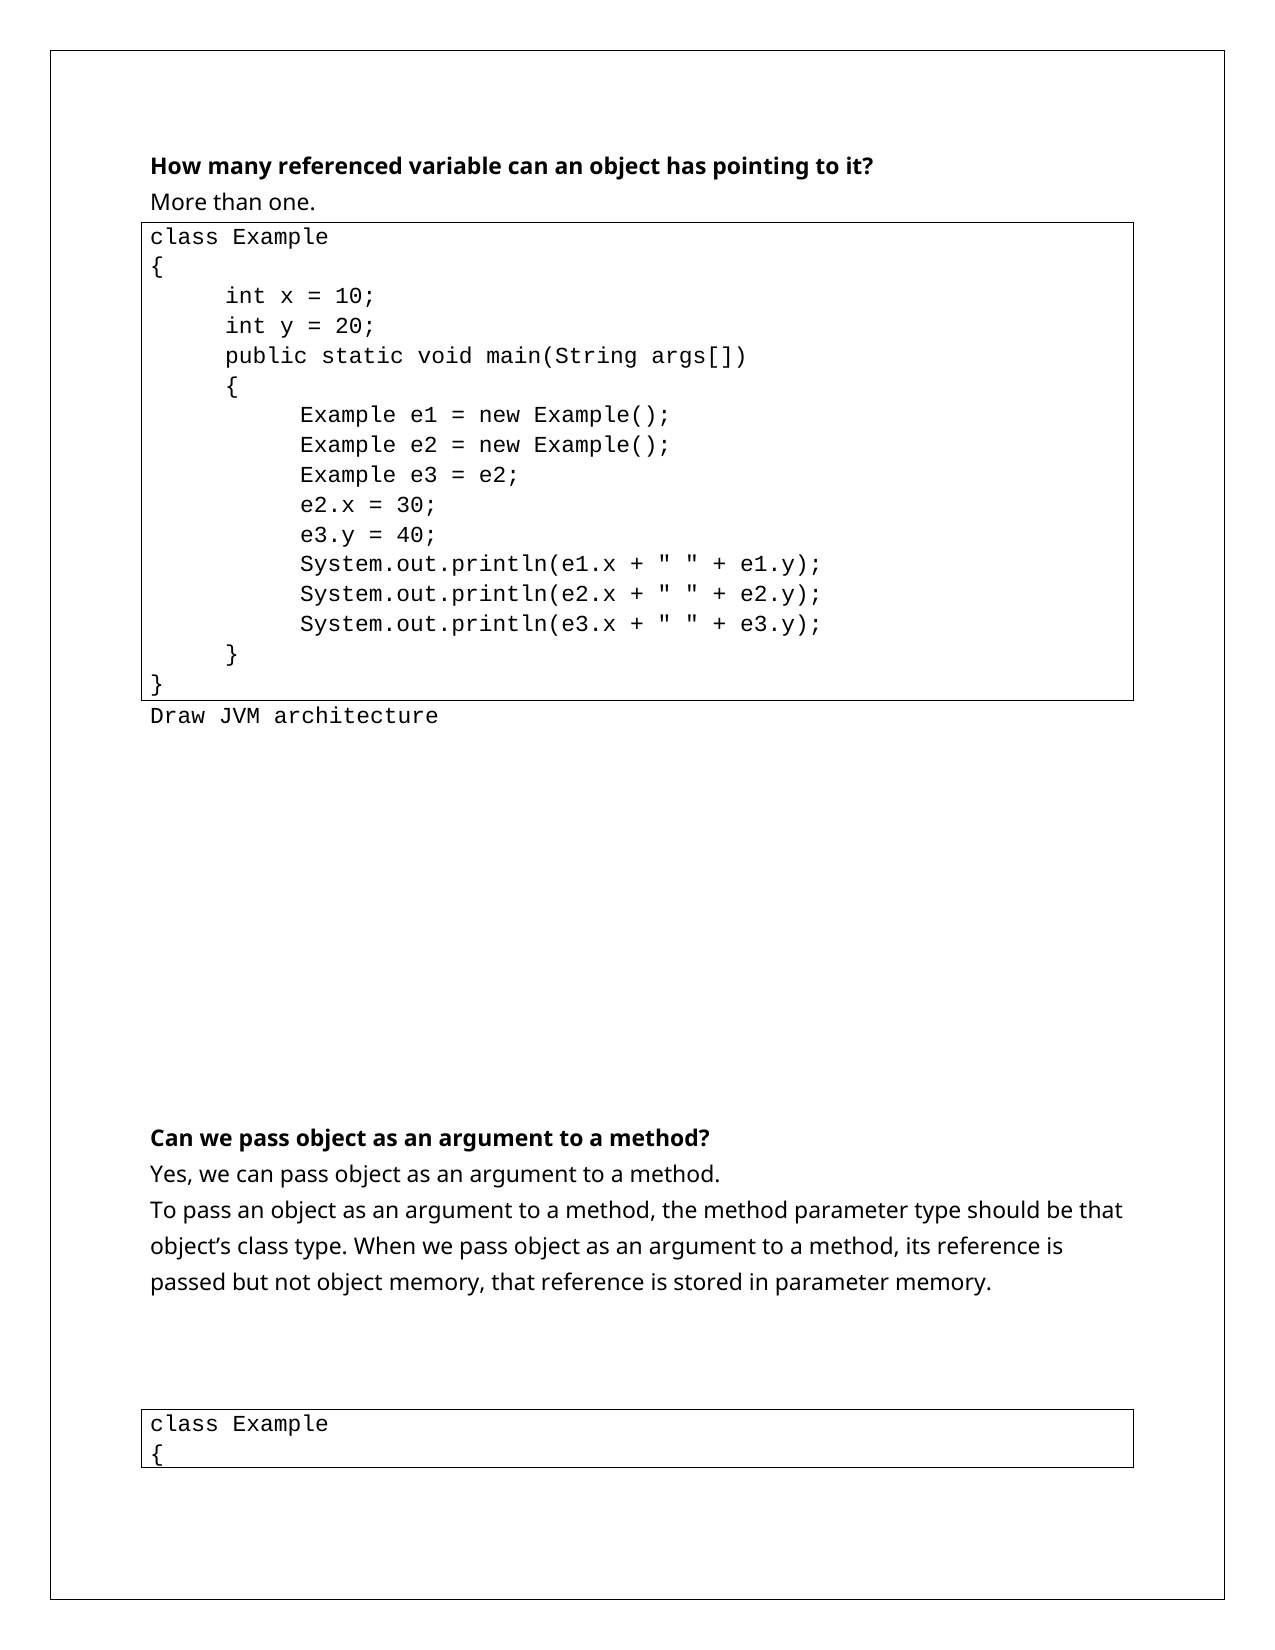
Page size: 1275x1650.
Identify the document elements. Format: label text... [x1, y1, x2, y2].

text { [142, 371, 1133, 400]
text How many referenced variable can an object has pointing to it? [150, 150, 1125, 181]
text Example e3 = e2; [142, 460, 1133, 489]
text int y = 20; [142, 311, 1133, 340]
text e3.y = 40; [142, 520, 1133, 549]
text e2.x = 30; [142, 490, 1133, 519]
text System.out.println(e3.x + " " + e3.y); [142, 609, 1133, 638]
text Draw JVM architecture [150, 705, 1125, 731]
text class Example [142, 1410, 1133, 1438]
text Example e1 = new Example(); [142, 401, 1133, 430]
text } [142, 669, 1133, 700]
text Can we pass object as an argument to a method? [150, 1122, 1125, 1153]
text System.out.println(e1.x + " " + e1.y); [142, 549, 1133, 579]
text { [142, 252, 1133, 281]
text More than one. [150, 186, 1125, 217]
text public static void main(String args[]) [142, 341, 1133, 370]
text } [142, 639, 1133, 668]
text Yes, we can pass object as an argument to a method. [150, 1158, 1125, 1189]
text { [142, 1439, 1133, 1467]
text To pass an object as an argument to a method, the method parameter type should be that object’s class type. When we pass object as an argument to a method, its reference is passed but not object memory, that reference is stored in parameter memory. [150, 1194, 1125, 1297]
text Example e2 = new Example(); [142, 430, 1133, 459]
text class Example [142, 223, 1133, 251]
text System.out.println(e2.x + " " + e2.y); [142, 579, 1133, 608]
text int x = 10; [142, 281, 1133, 311]
